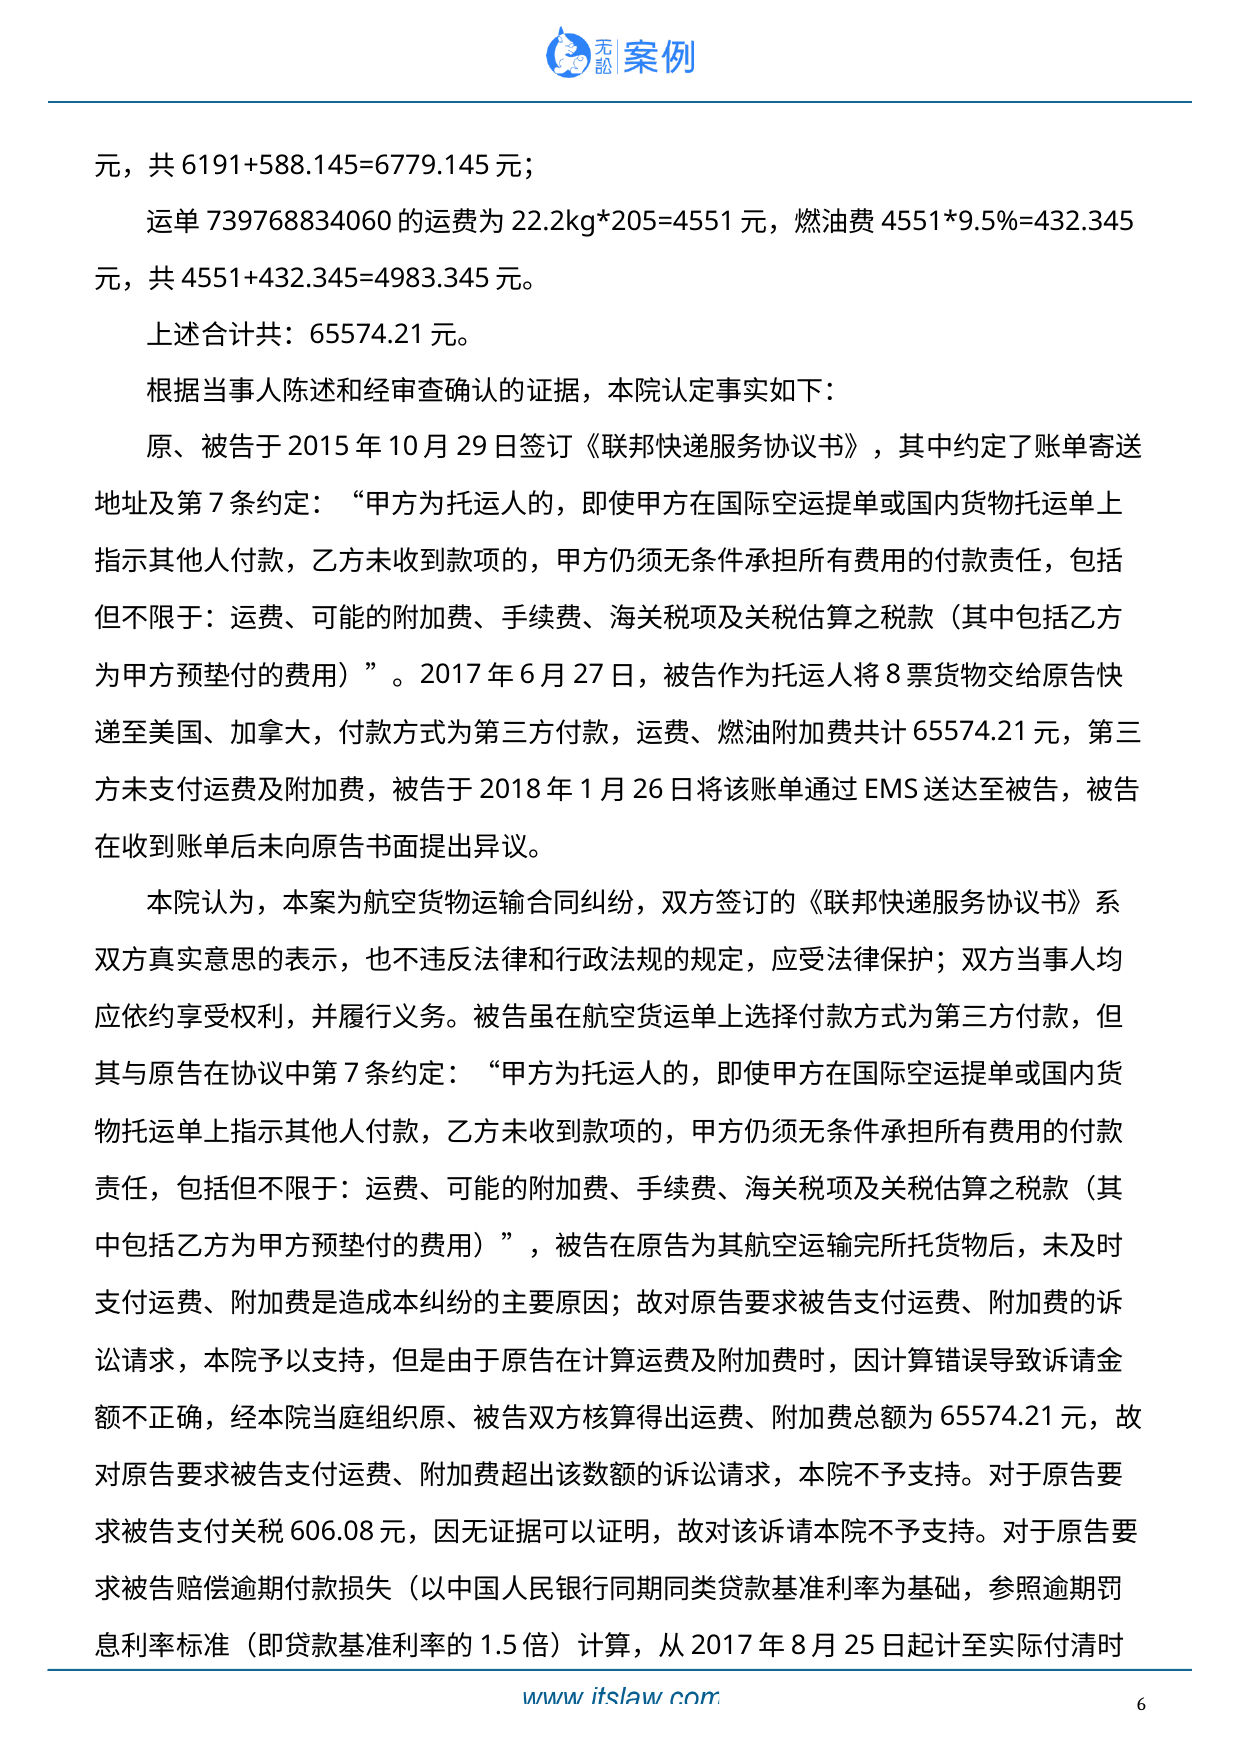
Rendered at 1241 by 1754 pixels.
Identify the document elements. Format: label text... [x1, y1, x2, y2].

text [94, 878, 1146, 1666]
picture [523, 1687, 720, 1704]
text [94, 85, 1146, 186]
text 运单739768834060的运费为22.2kg*205=4551元，燃油费4551*9.5%=432.345元，共4551+432.345=4983.345元。 [94, 198, 1146, 299]
text 根据当事人陈述和经审查确认的证据，本院认定事实如下： [94, 367, 1146, 411]
picture [546, 26, 694, 78]
text 上述合计共：65574.21元。 [94, 311, 1146, 355]
text 原、被告于2015年10月29日签订《联邦快递服务协议书》，其中约定了账单寄送地址及第7条约定：“甲方为托运人的，即使甲方在国际空运提单或国内货物托运单上指示其他人付款，乙方未收到款项的，甲方仍须无条件承担所有费用的付款责任，包括但不限于：运费、可能的附加费、手续费、海关税项及关税估算之税款（其中包括乙方为甲方预垫付的费用）”。2017年6月27日，被告作为托运人将8票货物交给原告快递至美国、加拿大，付款方式为第三方付款，运费、燃油附加费共计65574.21元，第三方未支付运费及附加费，被告于2018年1月26日将该账单通过EMS送达至被告，被告在收到账单后未向原告书面提出异议。 [94, 422, 1146, 867]
